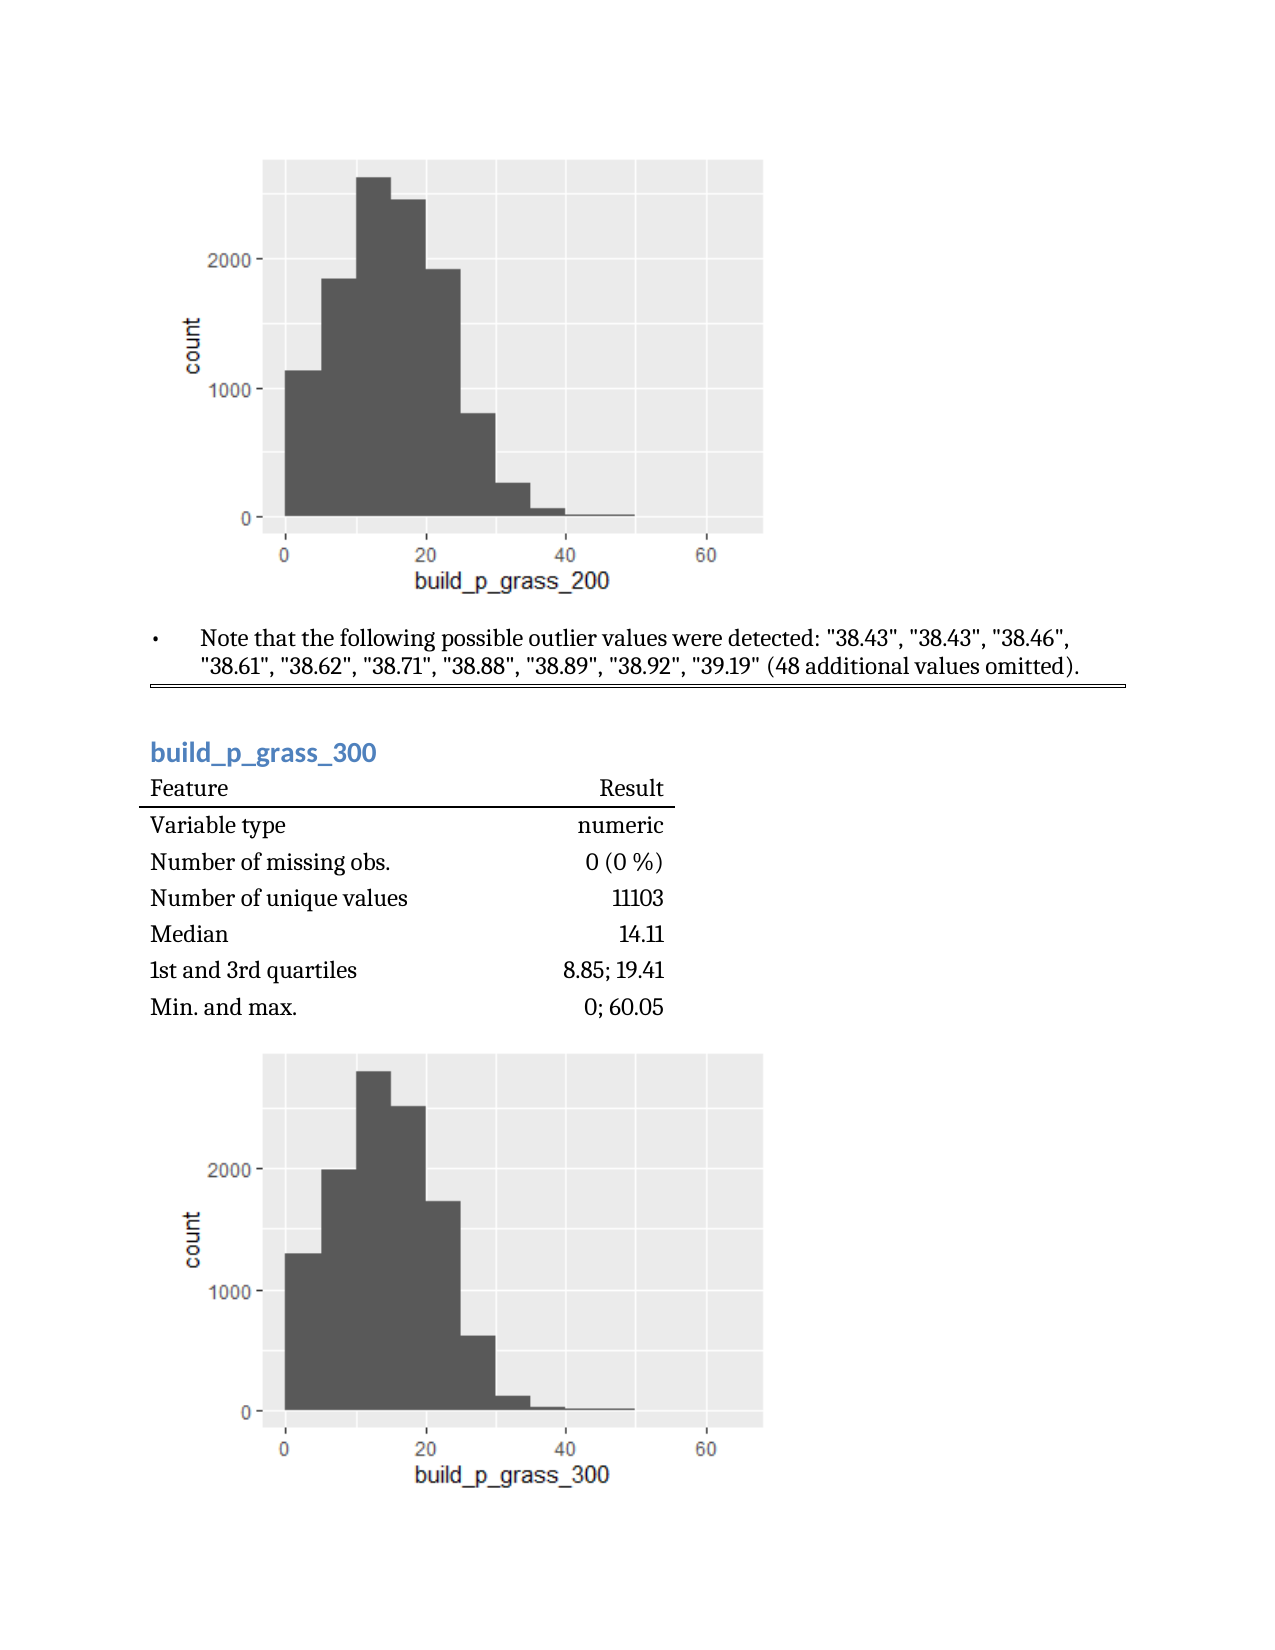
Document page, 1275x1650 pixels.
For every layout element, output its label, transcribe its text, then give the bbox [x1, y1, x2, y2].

table_cell Variable type [139, 808, 487, 844]
subtitle build_p_grass_300 [150, 734, 1125, 770]
picture [168, 150, 776, 605]
table_cell 11103 [487, 880, 675, 916]
list Note that the following possible outlier values were detected: "38.43", "38.43", "38.46", "38.61", "38.62", "38.71", "38.88", "38.89", "38.92", "39.19" (48 additional values omitted). [150, 623, 1125, 681]
table_cell 8.85; 19.41 [487, 953, 675, 989]
table_cell Median [139, 916, 487, 953]
table_cell 0; 60.05 [487, 989, 675, 1025]
table_header Feature [139, 770, 487, 806]
table_cell 0 (0 %) [487, 844, 675, 880]
table_cell Number of unique values [139, 880, 487, 916]
table_cell 1st and 3rd quartiles [139, 953, 487, 989]
table_cell Min. and max. [139, 989, 487, 1025]
picture [168, 1043, 776, 1499]
table_cell numeric [487, 808, 675, 844]
table_cell 14.11 [487, 916, 675, 953]
table_header Result [487, 770, 675, 806]
table_cell Number of missing obs. [139, 844, 487, 880]
